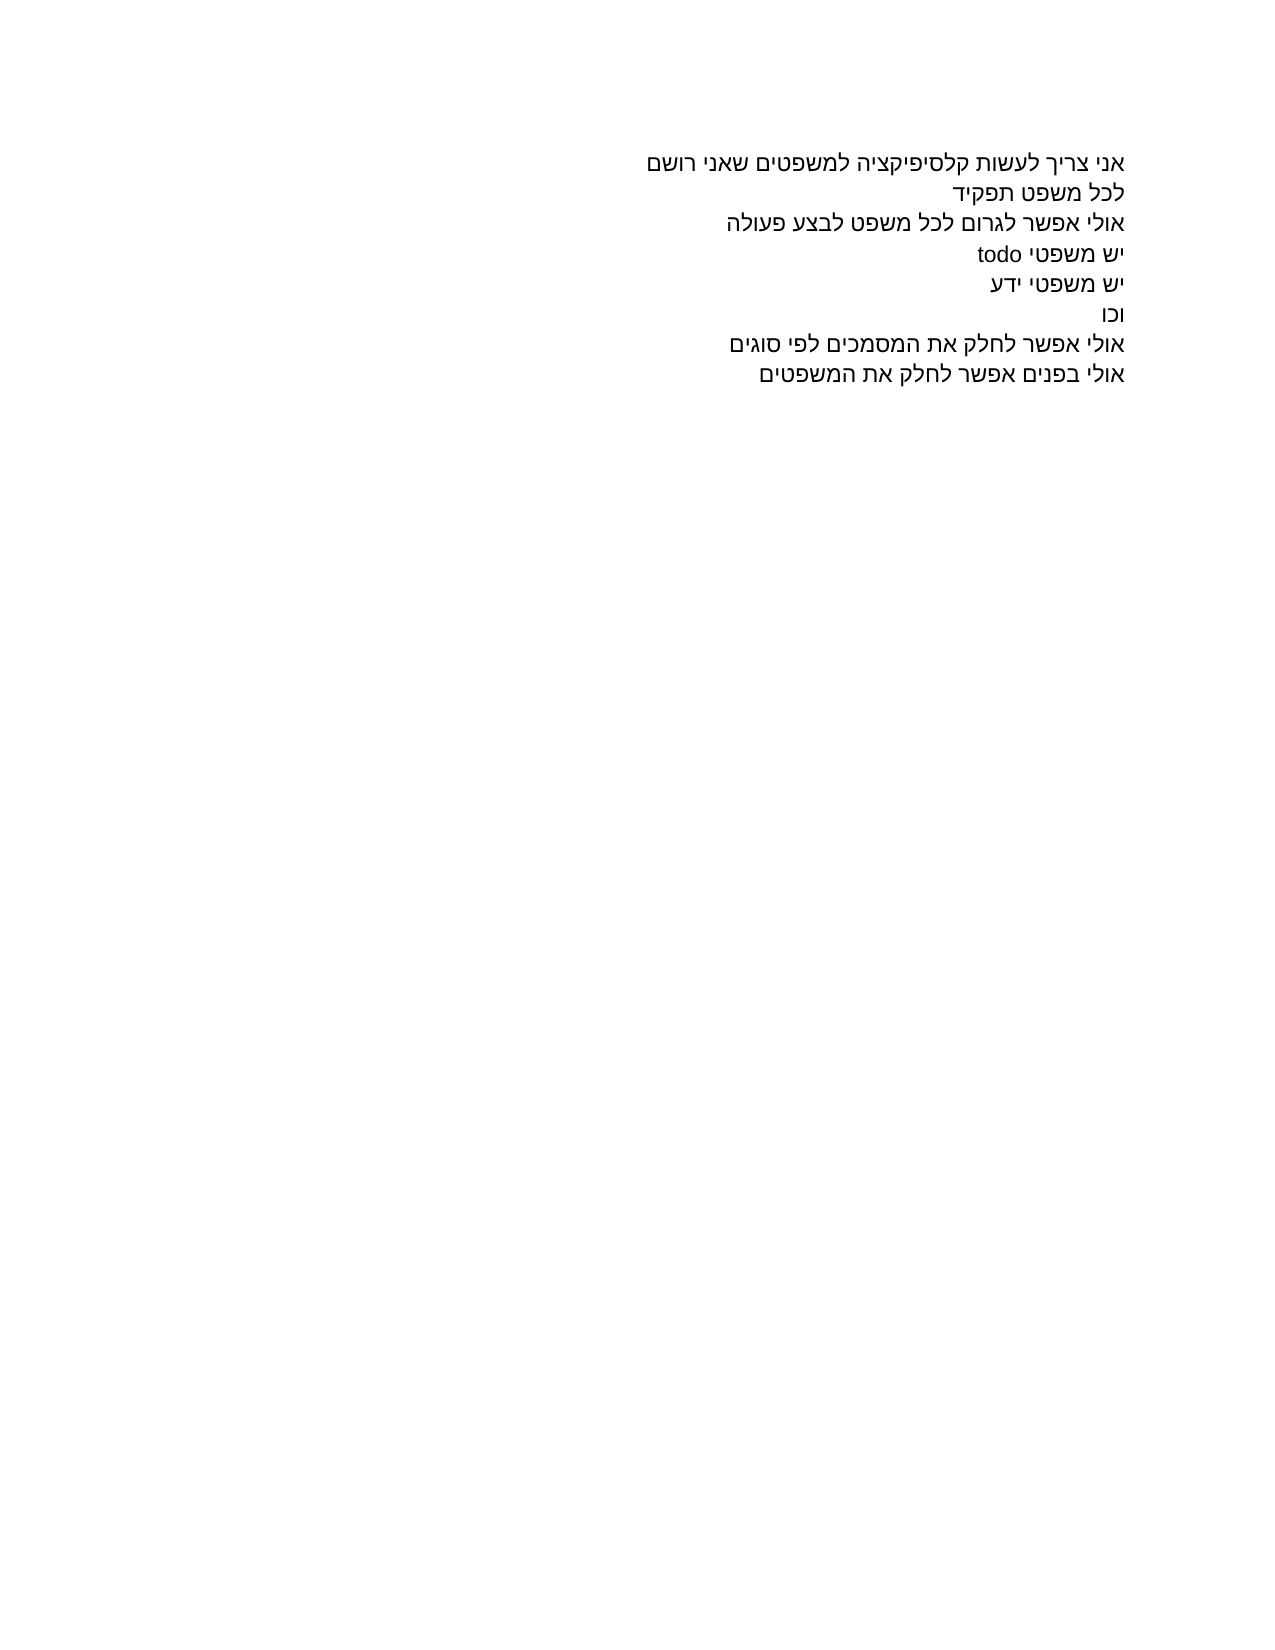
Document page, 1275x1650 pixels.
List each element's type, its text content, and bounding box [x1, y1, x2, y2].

text אולי אפשר לגרום לכל משפט לבצע פעולה [150, 210, 1125, 237]
text יש משפטי todo [150, 241, 1125, 267]
text אולי אפשר לחלק את המסמכים לפי סוגים [150, 331, 1125, 358]
text לכל משפט תפקיד [150, 180, 1125, 207]
text יש משפטי ידע [150, 271, 1125, 297]
text אולי בפנים אפשר לחלק את המשפטים [150, 361, 1125, 388]
text וכו [150, 301, 1125, 327]
text אני צריך לעשות קלסיפיקציה למשפטים שאני רושם [150, 150, 1125, 176]
